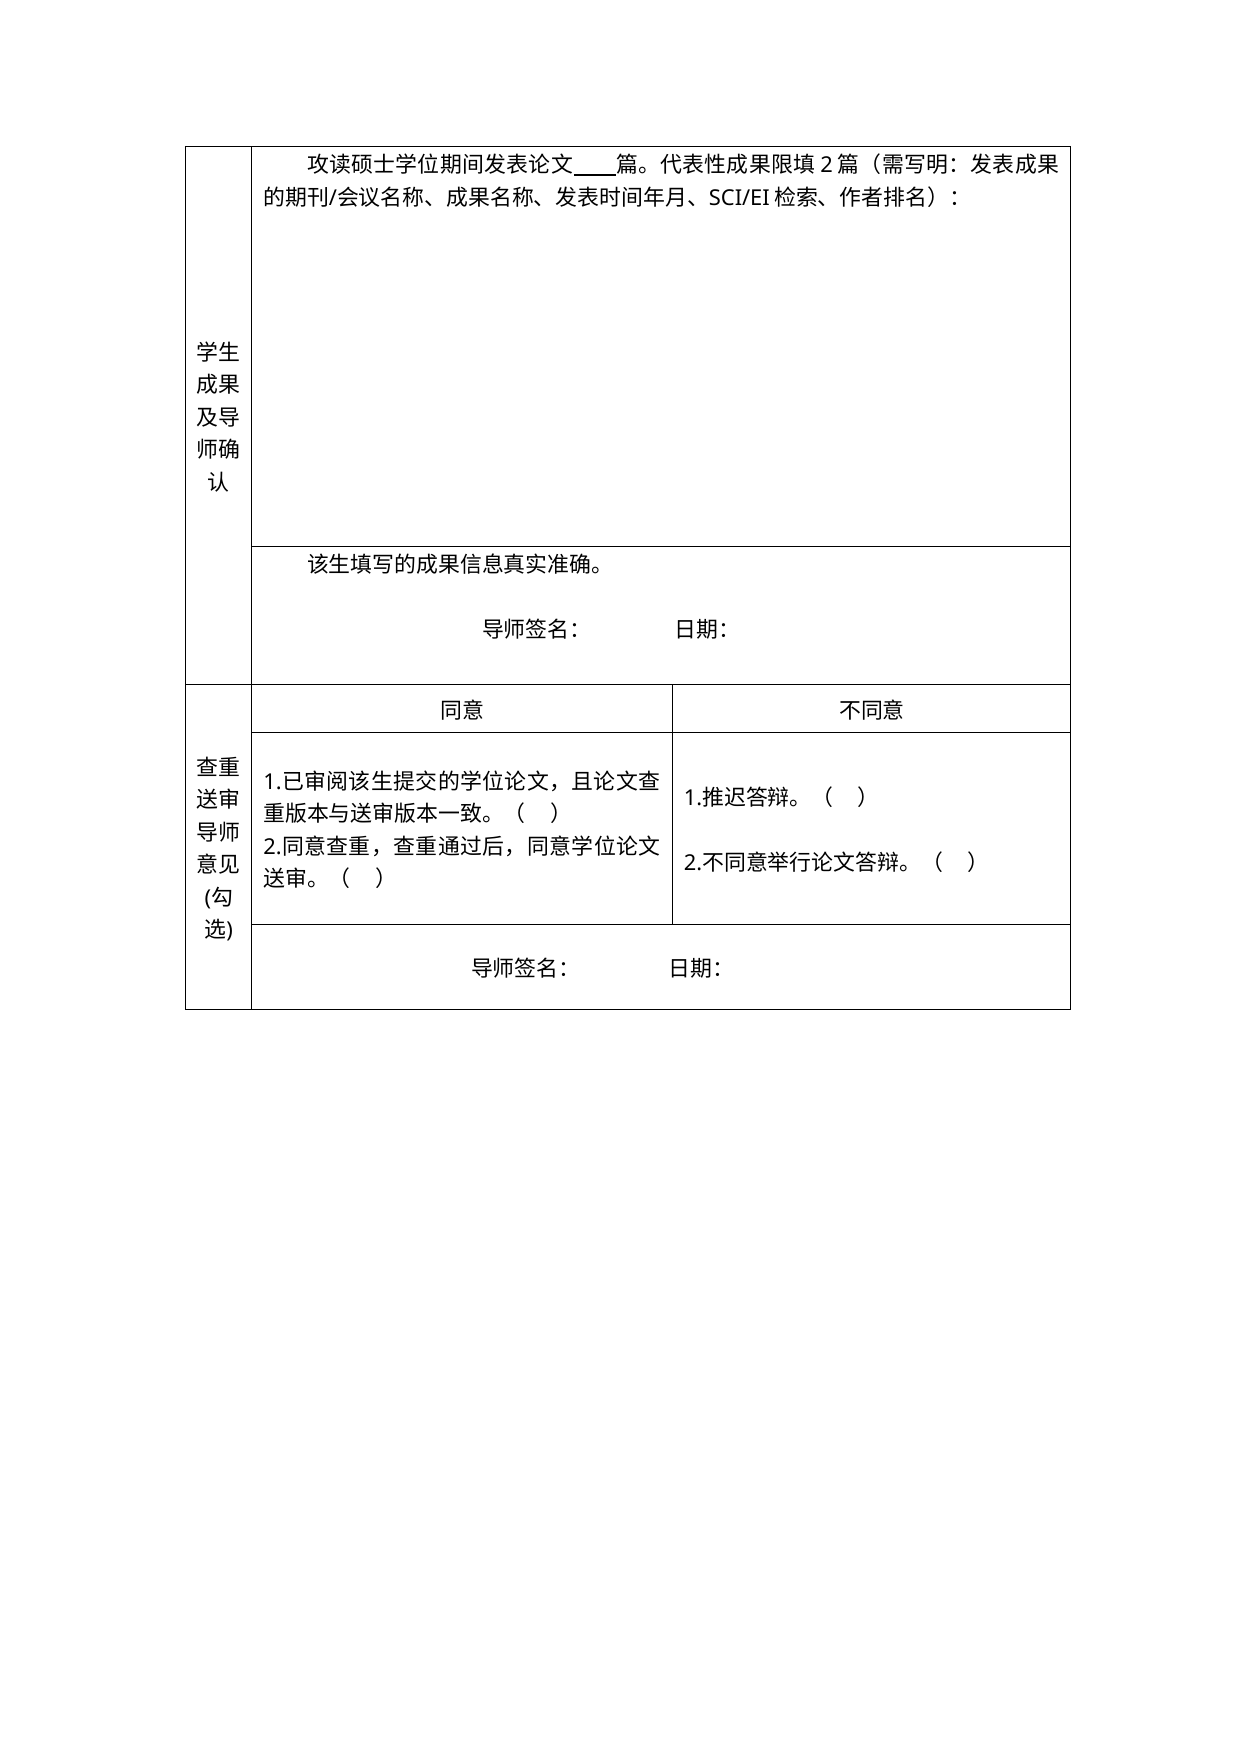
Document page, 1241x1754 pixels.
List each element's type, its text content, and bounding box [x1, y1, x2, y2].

table_cell 学生成果及导师确认 [186, 147, 251, 684]
table_cell 同意 [252, 685, 672, 732]
table_cell 导师签名： 日期： [252, 925, 1070, 1009]
table_cell 1.推迟答辩。（ ） 2.不同意举行论文答辩。（ ） [673, 733, 1070, 924]
table_cell 不同意 [673, 685, 1070, 732]
table_cell 攻读硕士学位期间发表论文 篇。代表性成果限填2篇（需写明：发表成果的期刊/会议名称、成果名称、发表时间年月、SCI/EI检索、作者排名）： [252, 147, 1070, 546]
table_cell 该生填写的成果信息真实准确。 导师签名： 日期： [252, 547, 1070, 684]
table_cell 查重送审导师意见(勾选) [186, 685, 251, 1009]
table_cell 1.已审阅该生提交的学位论文，且论文查重版本与送审版本一致。（ ） 2.同意查重，查重通过后，同意学位论文送审。（ ） [252, 733, 672, 924]
